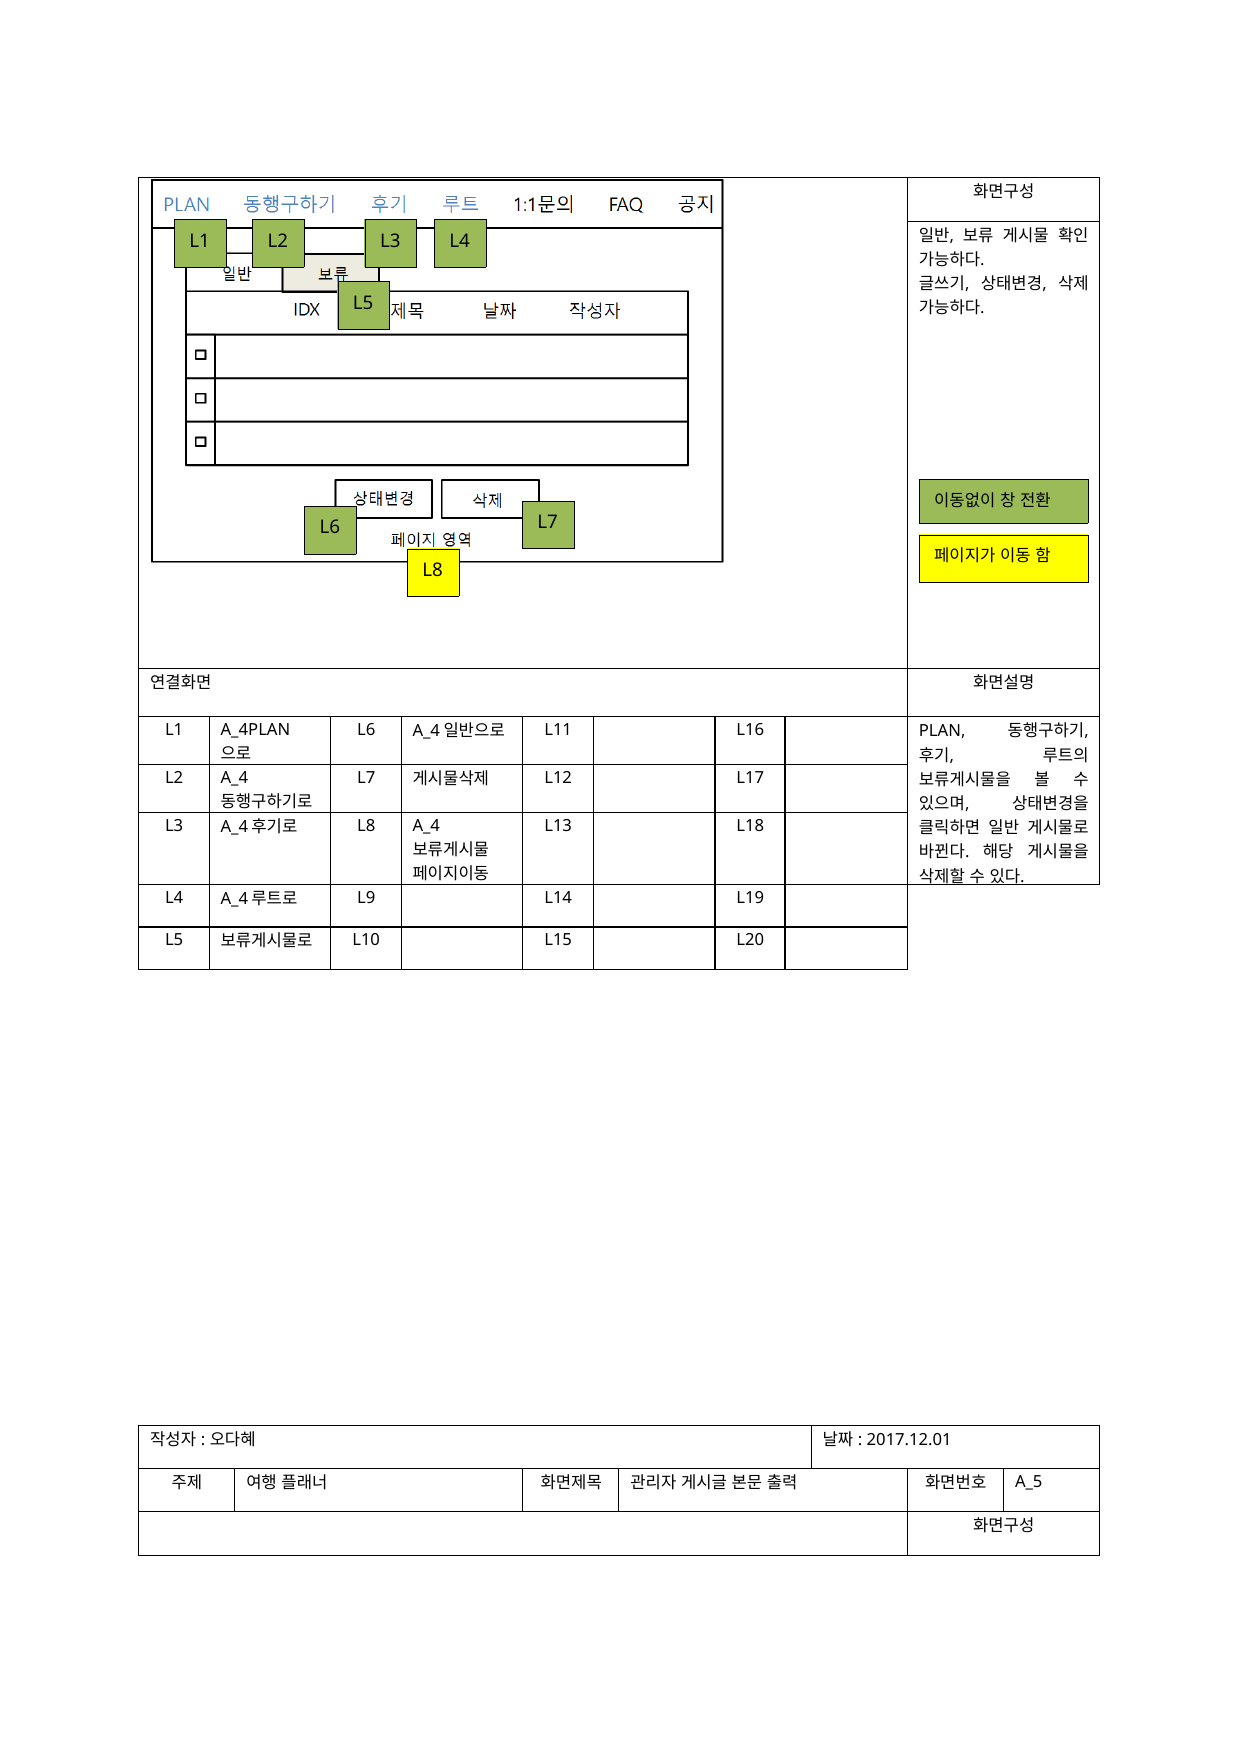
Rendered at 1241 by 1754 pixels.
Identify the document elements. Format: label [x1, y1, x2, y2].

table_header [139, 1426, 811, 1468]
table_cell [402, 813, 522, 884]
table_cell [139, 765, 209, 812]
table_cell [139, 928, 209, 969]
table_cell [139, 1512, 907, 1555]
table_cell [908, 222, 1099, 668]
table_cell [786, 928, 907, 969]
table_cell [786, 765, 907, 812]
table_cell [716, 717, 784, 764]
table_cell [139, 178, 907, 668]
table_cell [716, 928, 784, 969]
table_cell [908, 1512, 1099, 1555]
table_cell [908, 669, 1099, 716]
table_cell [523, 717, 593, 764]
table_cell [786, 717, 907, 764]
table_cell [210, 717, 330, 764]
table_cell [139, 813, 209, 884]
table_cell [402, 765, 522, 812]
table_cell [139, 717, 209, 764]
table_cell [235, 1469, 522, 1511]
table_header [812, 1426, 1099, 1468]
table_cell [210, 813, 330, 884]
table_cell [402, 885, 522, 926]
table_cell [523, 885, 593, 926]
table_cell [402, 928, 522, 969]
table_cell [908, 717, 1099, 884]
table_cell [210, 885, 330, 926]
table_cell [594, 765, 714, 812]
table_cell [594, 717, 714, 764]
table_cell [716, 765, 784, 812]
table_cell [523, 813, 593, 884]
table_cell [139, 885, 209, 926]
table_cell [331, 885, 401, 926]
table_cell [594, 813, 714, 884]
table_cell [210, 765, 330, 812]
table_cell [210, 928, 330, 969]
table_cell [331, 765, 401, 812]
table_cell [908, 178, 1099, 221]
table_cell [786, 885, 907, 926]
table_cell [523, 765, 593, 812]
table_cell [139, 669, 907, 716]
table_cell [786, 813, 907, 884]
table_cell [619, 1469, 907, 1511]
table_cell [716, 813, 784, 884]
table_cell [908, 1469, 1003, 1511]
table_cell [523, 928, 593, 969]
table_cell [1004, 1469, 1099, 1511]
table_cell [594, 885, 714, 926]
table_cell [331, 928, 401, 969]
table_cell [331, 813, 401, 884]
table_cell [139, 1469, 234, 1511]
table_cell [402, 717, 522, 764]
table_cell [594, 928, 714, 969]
picture [150, 178, 761, 563]
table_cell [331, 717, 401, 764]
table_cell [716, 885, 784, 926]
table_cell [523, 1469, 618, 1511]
